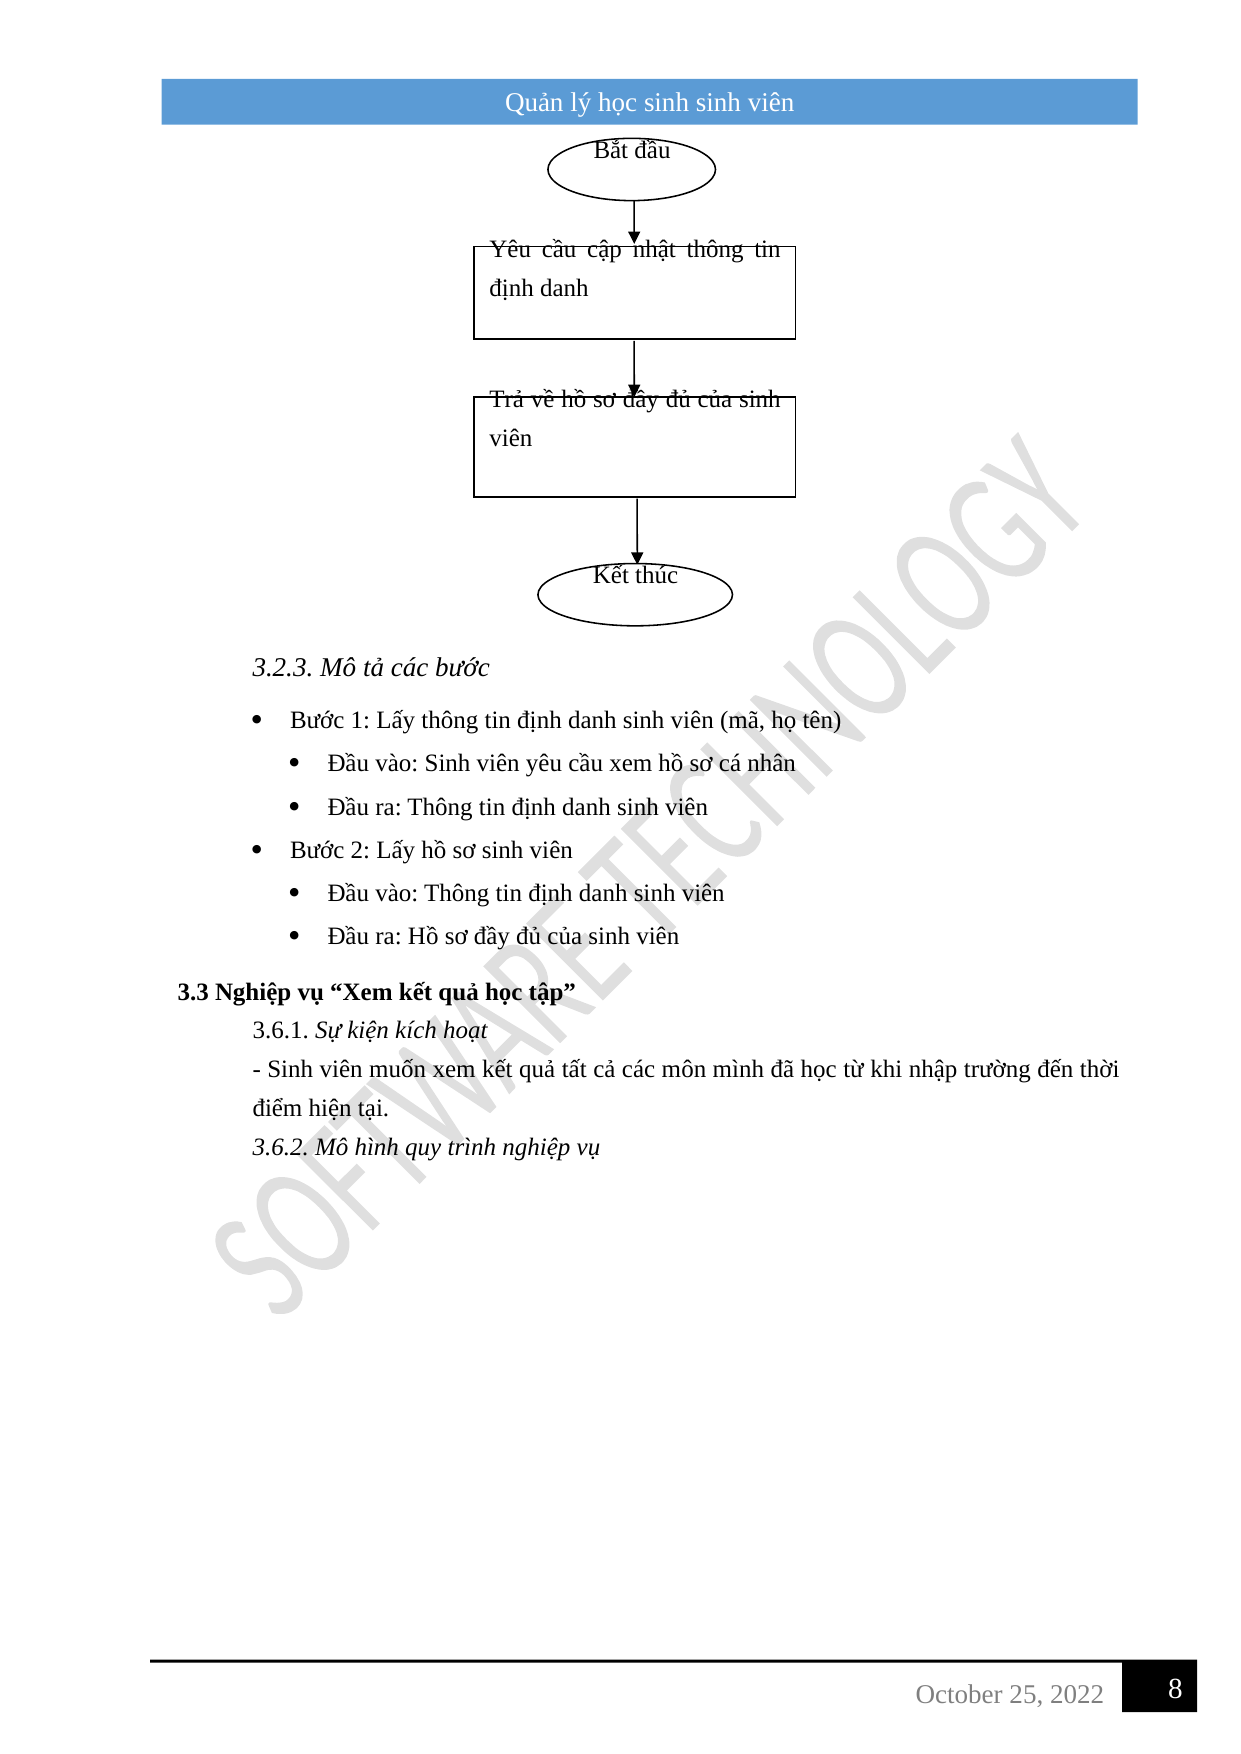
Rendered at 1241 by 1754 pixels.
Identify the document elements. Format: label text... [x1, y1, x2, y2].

subtitle 3.2.3. Mô tả các bước [177, 651, 1122, 682]
list Đầu ra: Thông tin định danh sinh viên [290, 792, 1122, 820]
text 3.6.1. Sự kiện kích hoạt [177, 1015, 1122, 1044]
list Bước 2: Lấy hồ sơ sinh viên [252, 835, 1122, 863]
list Bước 1: Lấy thông tin định danh sinh viên (mã, họ tên) [252, 705, 1122, 734]
text 3.3 Nghiệp vụ “Xem kết quả học tập” [177, 977, 1122, 1005]
list Đầu ra: Hồ sơ đầy đủ của sinh viên [290, 921, 1122, 950]
list Đầu vào: Thông tin định danh sinh viên [290, 878, 1122, 907]
text - Sinh viên muốn xem kết quả tất cả các môn mình đã học từ khi nhập trường đến thời điểm hiện tại. [252, 1054, 1122, 1122]
text 3.6.2. Mô hình quy trình nghiệp vụ [177, 1132, 1122, 1160]
list Đầu vào: Sinh viên yêu cầu xem hồ sơ cá nhân [290, 748, 1122, 777]
